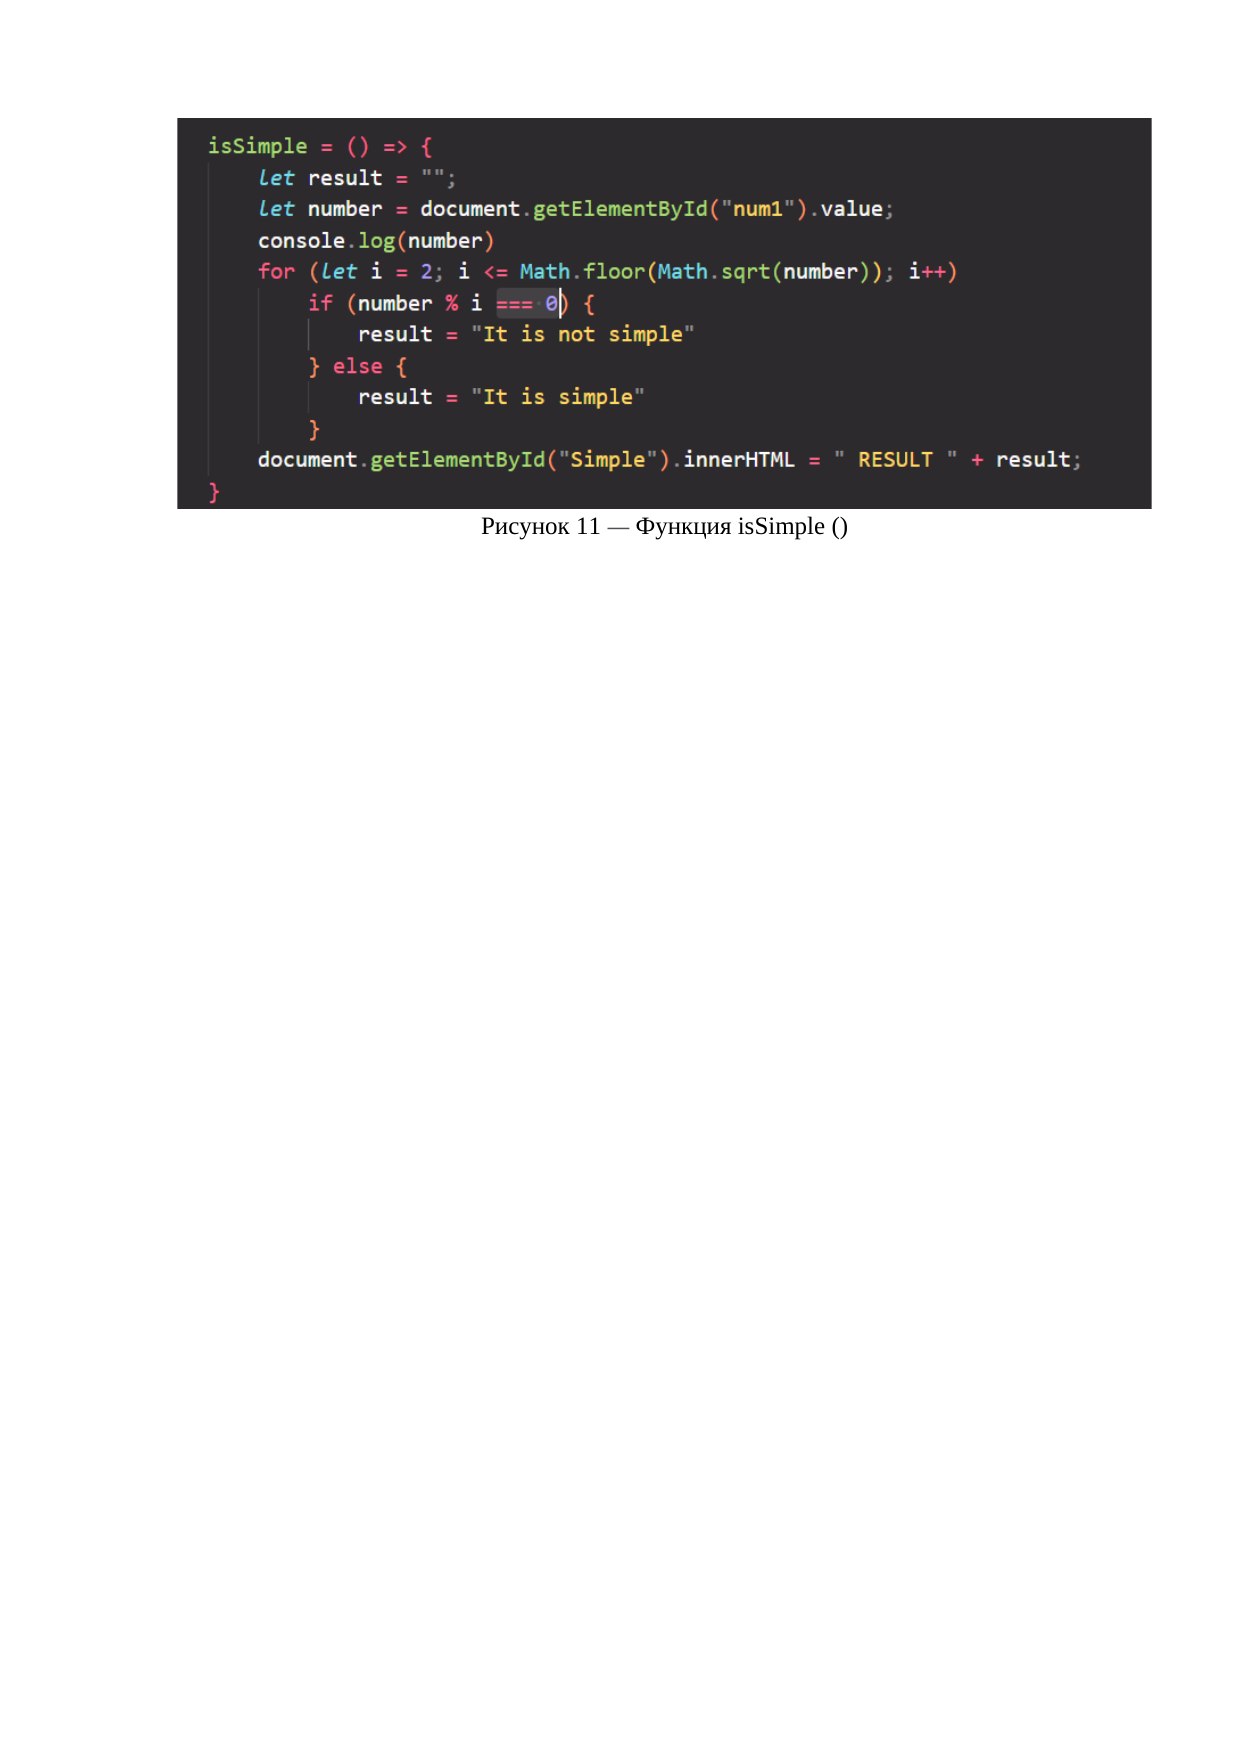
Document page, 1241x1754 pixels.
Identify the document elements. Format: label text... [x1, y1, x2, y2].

picture [177, 118, 1152, 509]
text Рисунок 11 — Функция isSimple () [177, 511, 1152, 539]
